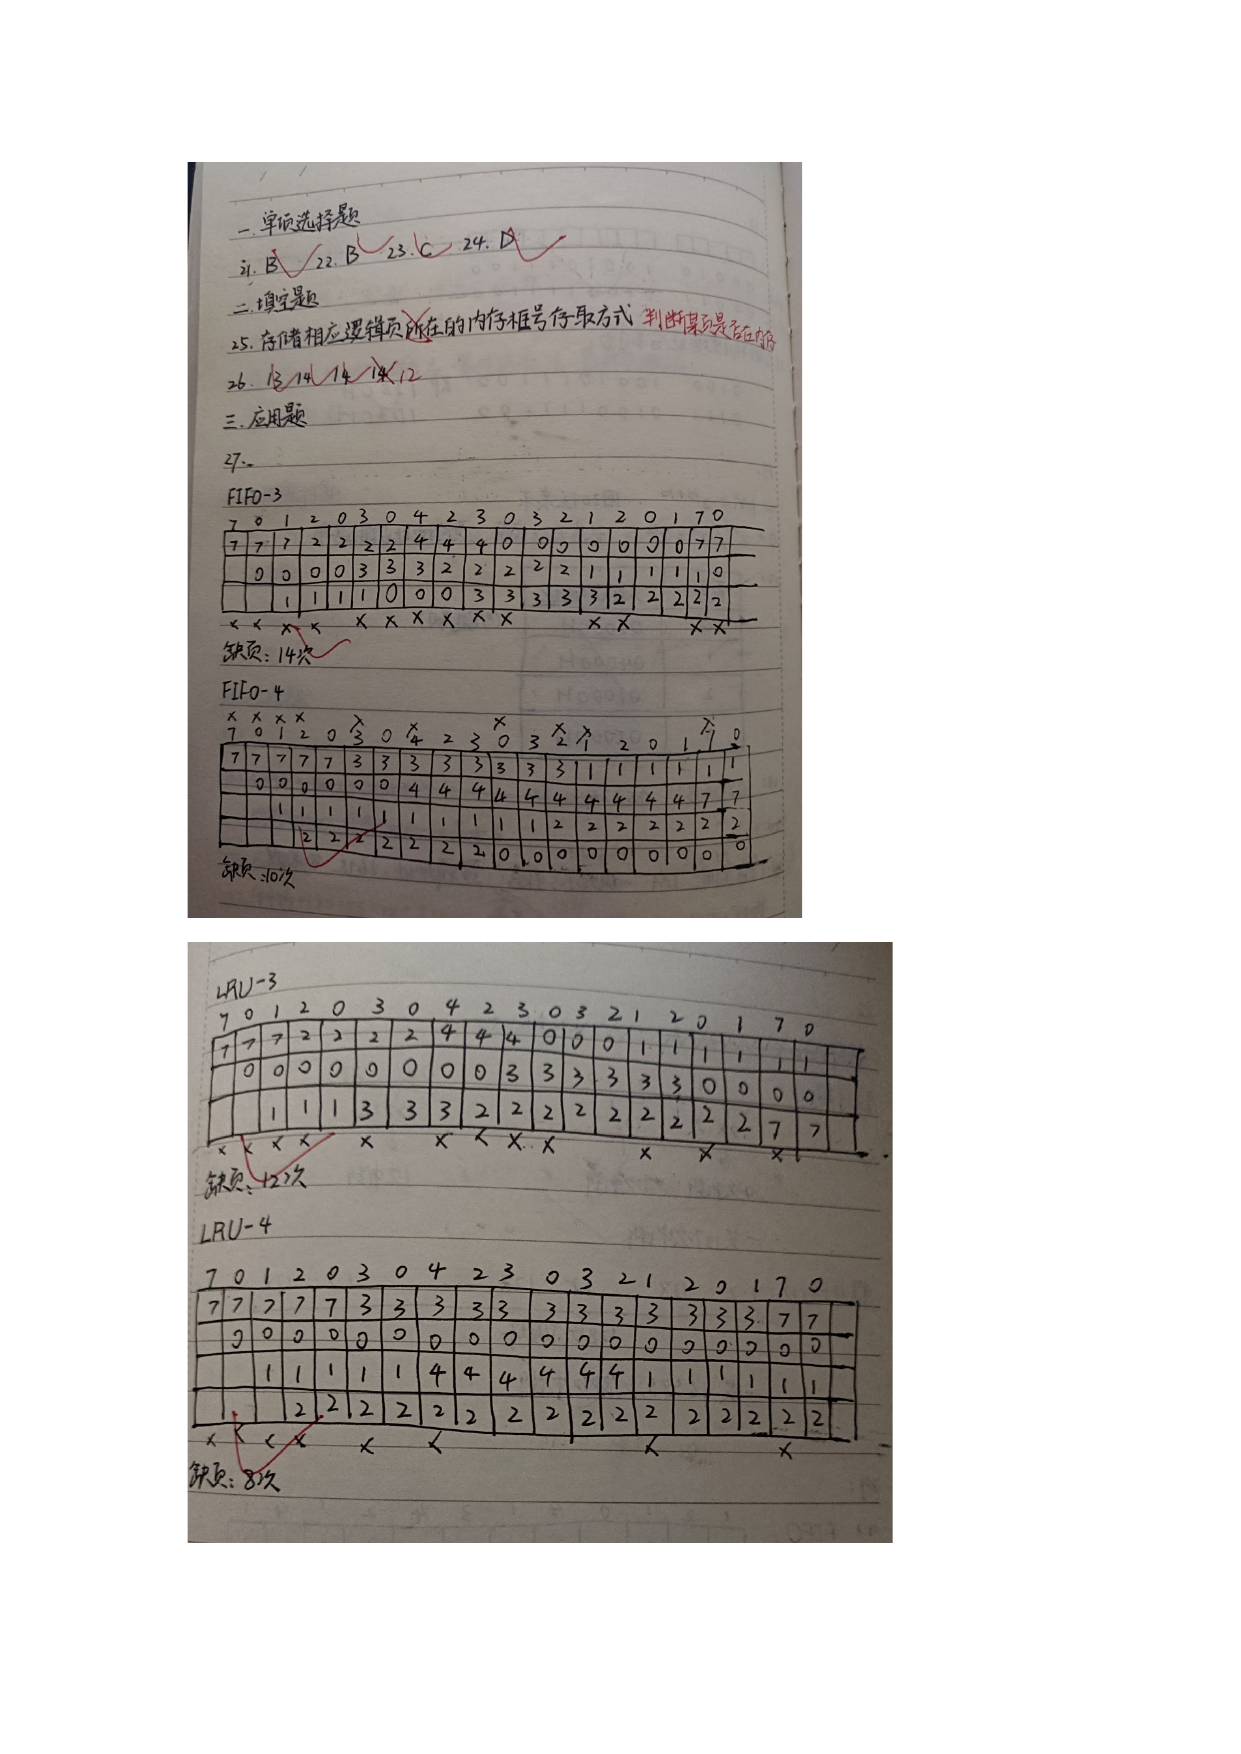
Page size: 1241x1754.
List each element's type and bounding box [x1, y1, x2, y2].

picture [187, 942, 893, 1543]
picture [187, 162, 803, 918]
